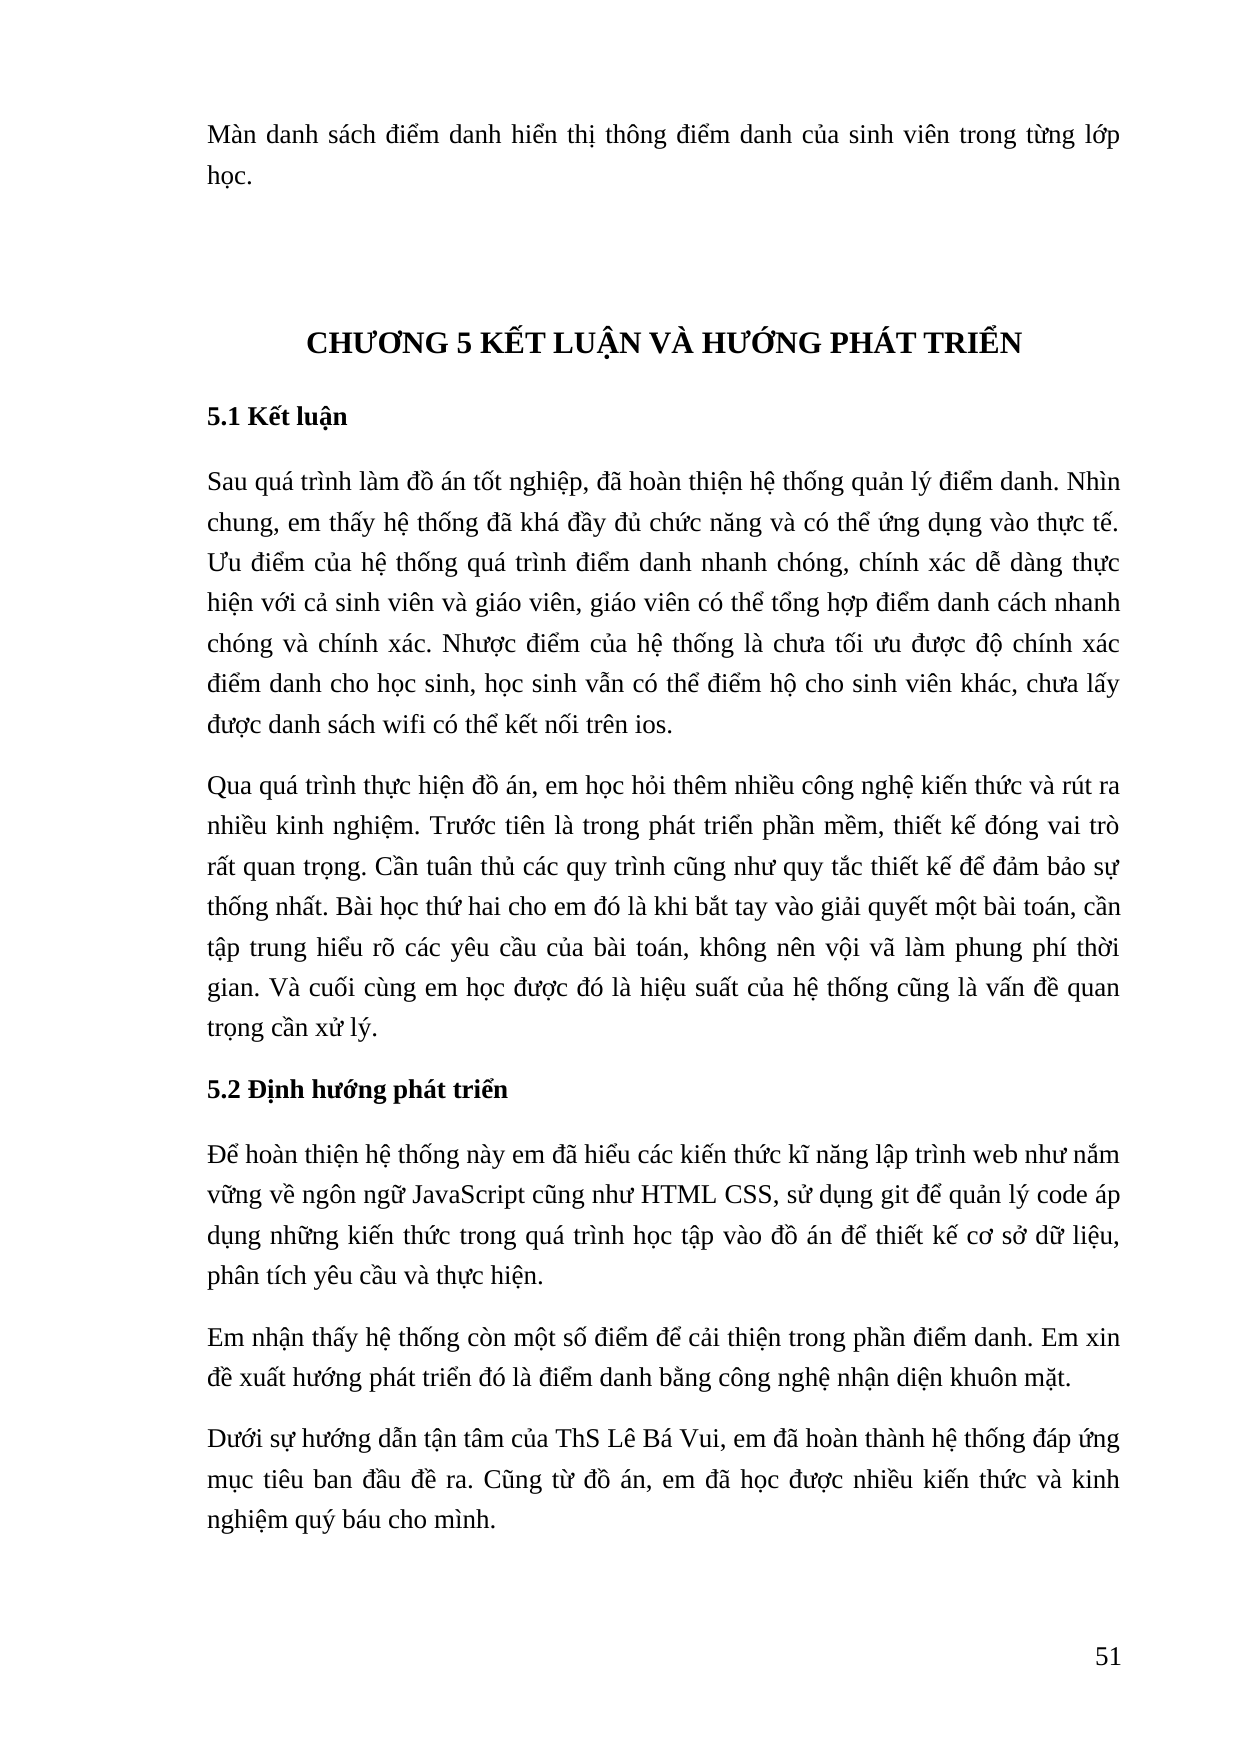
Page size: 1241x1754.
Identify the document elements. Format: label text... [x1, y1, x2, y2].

text Qua quá trình thực hiện đồ án, em học hỏi thêm nhiều công nghệ kiến thức và rút ra nhiều kinh nghiệm. Trước tiên là trong phát triển phần mềm, thiết kế đóng vai trò rất quan trọng. Cần tuân thủ các quy trình cũng như quy tắc thiết kế để đảm bảo sự thống nhất. Bài học thứ hai cho em đó là khi bắt tay vào giải quyết một bài toán, cần tập trung hiểu rõ các yêu cầu của bài toán, không nên vội vã làm phung phí thời gian. Và cuối cùng em học được đó là hiệu suất của hệ thống cũng là vấn đề quan trọng cần xử lý. [207, 769, 1122, 1043]
subtitle 5.2 Định hướng phát triển [207, 1073, 1122, 1104]
subtitle CHƯƠNG 5 KẾT LUẬN VÀ HƯỚNG PHÁT TRIỂN [306, 324, 1023, 360]
text Để hoàn thiện hệ thống này em đã hiểu các kiến thức kĩ năng lập trình web như nắm vững về ngôn ngữ JavaScript cũng như HTML CSS, sử dụng git để quản lý code áp dụng những kiến thức trong quá trình học tập vào đồ án để thiết kế cơ sở dữ liệu, phân tích yêu cầu và thực hiện. [207, 1138, 1122, 1291]
text Dưới sự hướng dẫn tận tâm của ThS Lê Bá Vui, em đã hoàn thành hệ thống đáp ứng mục tiêu ban đầu đề ra. Cũng từ đồ án, em đã học được nhiều kiến thức và kinh nghiệm quý báu cho mình. [207, 1422, 1122, 1534]
text Sau quá trình làm đồ án tốt nghiệp, đã hoàn thiện hệ thống quản lý điểm danh. Nhìn chung, em thấy hệ thống đã khá đầy đủ chức năng và có thể ứng dụng vào thực tế. Ưu điểm của hệ thống quá trình điểm danh nhanh chóng, chính xác dễ dàng thực hiện với cả sinh viên và giáo viên, giáo viên có thể tổng hợp điểm danh cách nhanh chóng và chính xác. Nhược điểm của hệ thống là chưa tối ưu được độ chính xác điểm danh cho học sinh, học sinh vẫn có thể điểm hộ cho sinh viên khác, chưa lấy được danh sách wifi có thể kết nối trên ios. [207, 465, 1122, 739]
text Màn danh sách điểm danh hiển thị thông điểm danh của sinh viên trong từng lớp học. [207, 118, 1122, 190]
subtitle 5.1 Kết luận [207, 220, 1122, 431]
text Em nhận thấy hệ thống còn một số điểm để cải thiện trong phần điểm danh. Em xin đề xuất hướng phát triển đó là điểm danh bằng công nghệ nhận diện khuôn mặt. [207, 1321, 1122, 1392]
